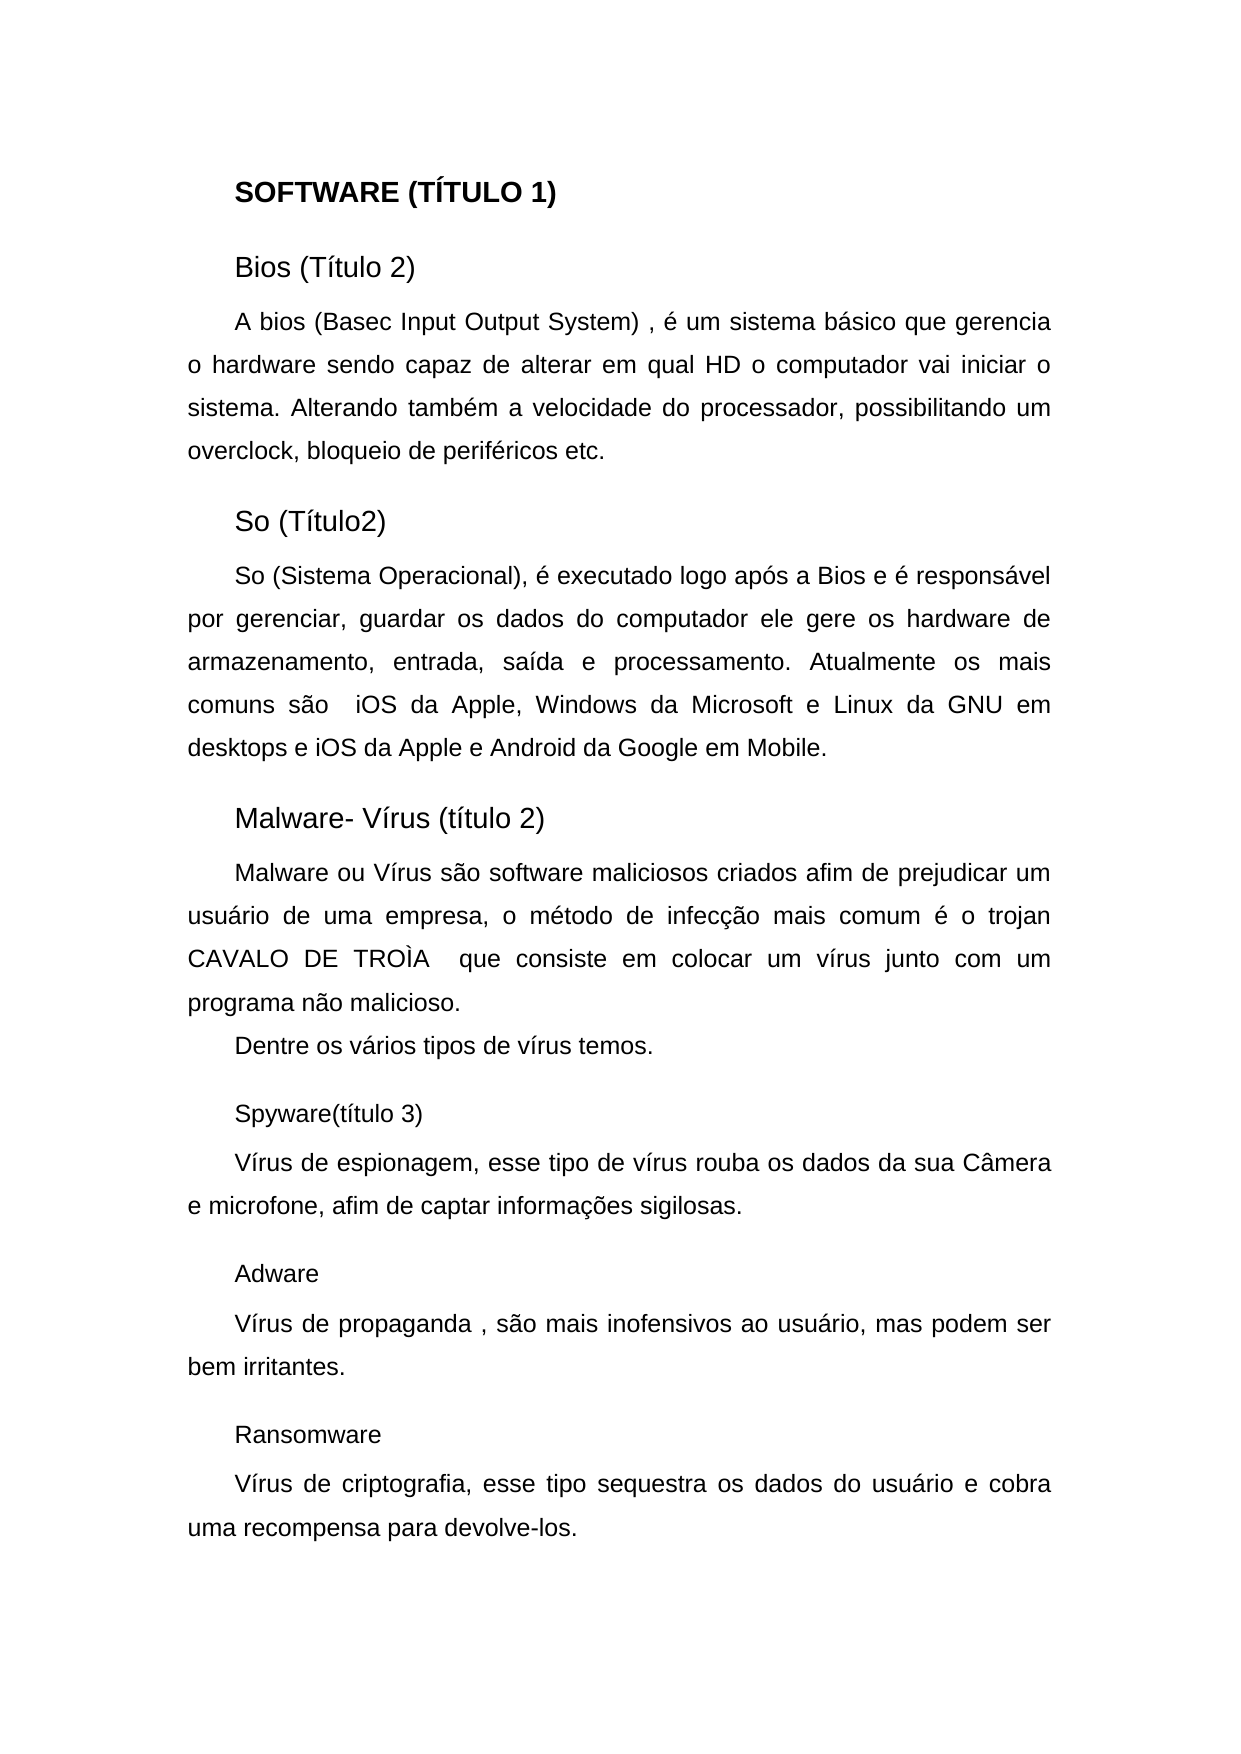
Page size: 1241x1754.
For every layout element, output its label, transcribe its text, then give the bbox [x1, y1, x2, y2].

subtitle Bios (Título 2) [187, 250, 1053, 284]
subtitle Ransomware [187, 1420, 1053, 1449]
text Dentre os vários tipos de vírus temos. [187, 1031, 1053, 1059]
subtitle Spyware(título 3) [187, 1099, 1053, 1127]
text Vírus de propaganda , são mais inofensivos ao usuário, mas podem ser bem irritantes. [187, 1309, 1053, 1381]
subtitle So (Título2) [187, 504, 1053, 538]
subtitle Malware- Vírus (título 2) [187, 802, 1053, 835]
text Vírus de espionagem, esse tipo de vírus rouba os dados da sua Câmera e microfone, afim de captar informações sigilosas. [187, 1148, 1053, 1220]
text Malware ou Vírus são software maliciosos criados afim de prejudicar um usuário de uma empresa, o método de infecção mais comum é o trojan CAVALO DE TROÌA que consiste em colocar um vírus junto com um programa não malicioso. [187, 858, 1053, 1016]
subtitle Adware [187, 1259, 1053, 1288]
subtitle Software (Título 1) [187, 175, 1053, 208]
text A bios (Basec Input Output System) , é um sistema básico que gerencia o hardware sendo capaz de alterar em qual HD o computador vai iniciar o sistema. Alterando também a velocidade do processador, possibilitando um overclock, bloqueio de periféricos etc. [187, 307, 1053, 465]
text So (Sistema Operacional), é executado logo após a Bios e é responsável por gerenciar, guardar os dados do computador ele gere os hardware de armazenamento, entrada, saída e processamento. Atualmente os mais comuns são iOS da Apple, Windows da Microsoft e Linux da GNU em desktops e iOS da Apple e Android da Google em Mobile. [187, 561, 1053, 762]
text Vírus de criptografia, esse tipo sequestra os dados do usuário e cobra uma recompensa para devolve-los. [187, 1469, 1053, 1541]
